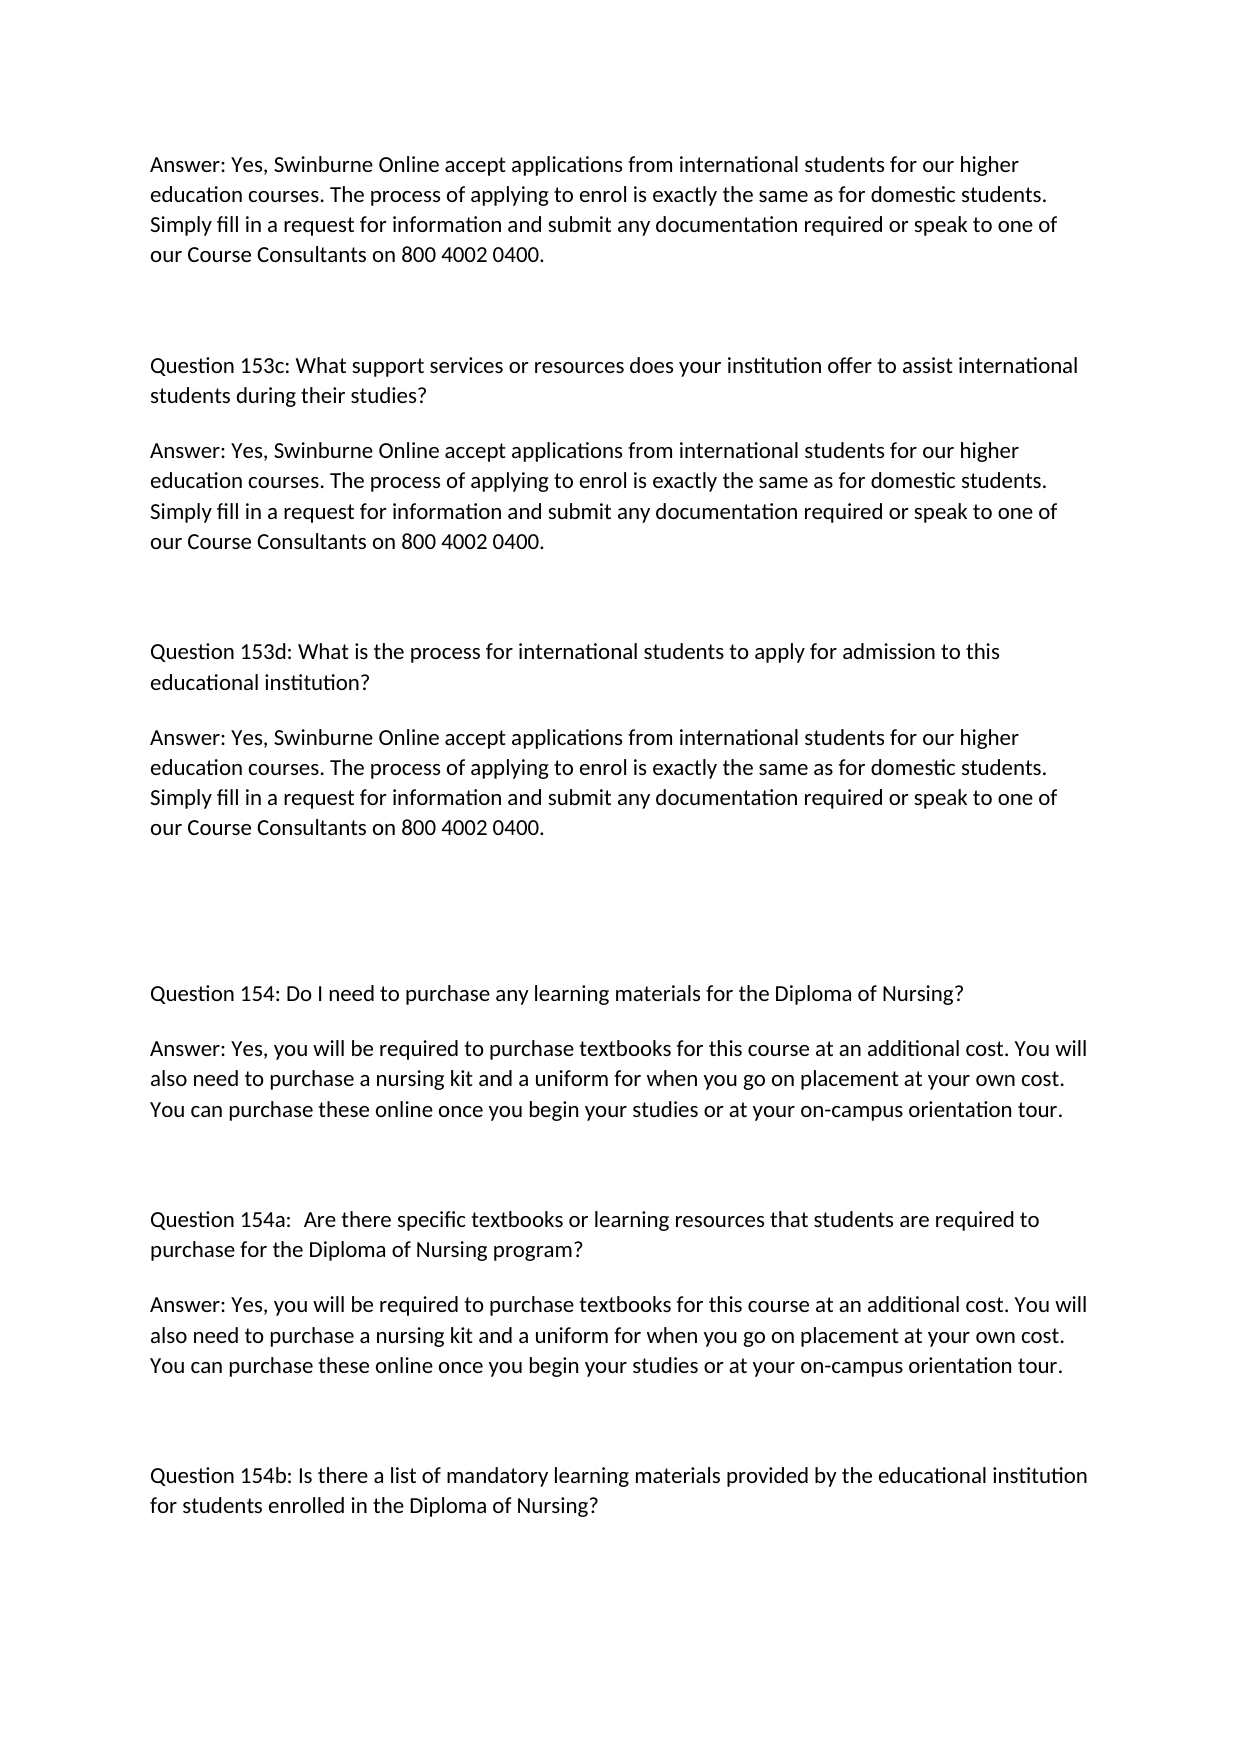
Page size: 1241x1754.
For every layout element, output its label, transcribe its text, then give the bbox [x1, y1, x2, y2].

text Question 154b: Is there a list of mandatory learning materials provided by the educational institution for students enrolled in the Diploma of Nursing? [150, 1461, 1090, 1520]
text Question 153c: What support services or resources does your institution offer to assist international students during their studies? [150, 351, 1090, 409]
text Question 154: Do I need to purchase any learning materials for the Diploma of Nursing? [150, 979, 1090, 1007]
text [150, 150, 1090, 269]
text Question 153d: What is the process for international students to apply for admission to this educational institution? [150, 637, 1090, 696]
text Question 154a: Are there specific textbooks or learning resources that students are required to purchase for the Diploma of Nursing program? [150, 1205, 1090, 1263]
